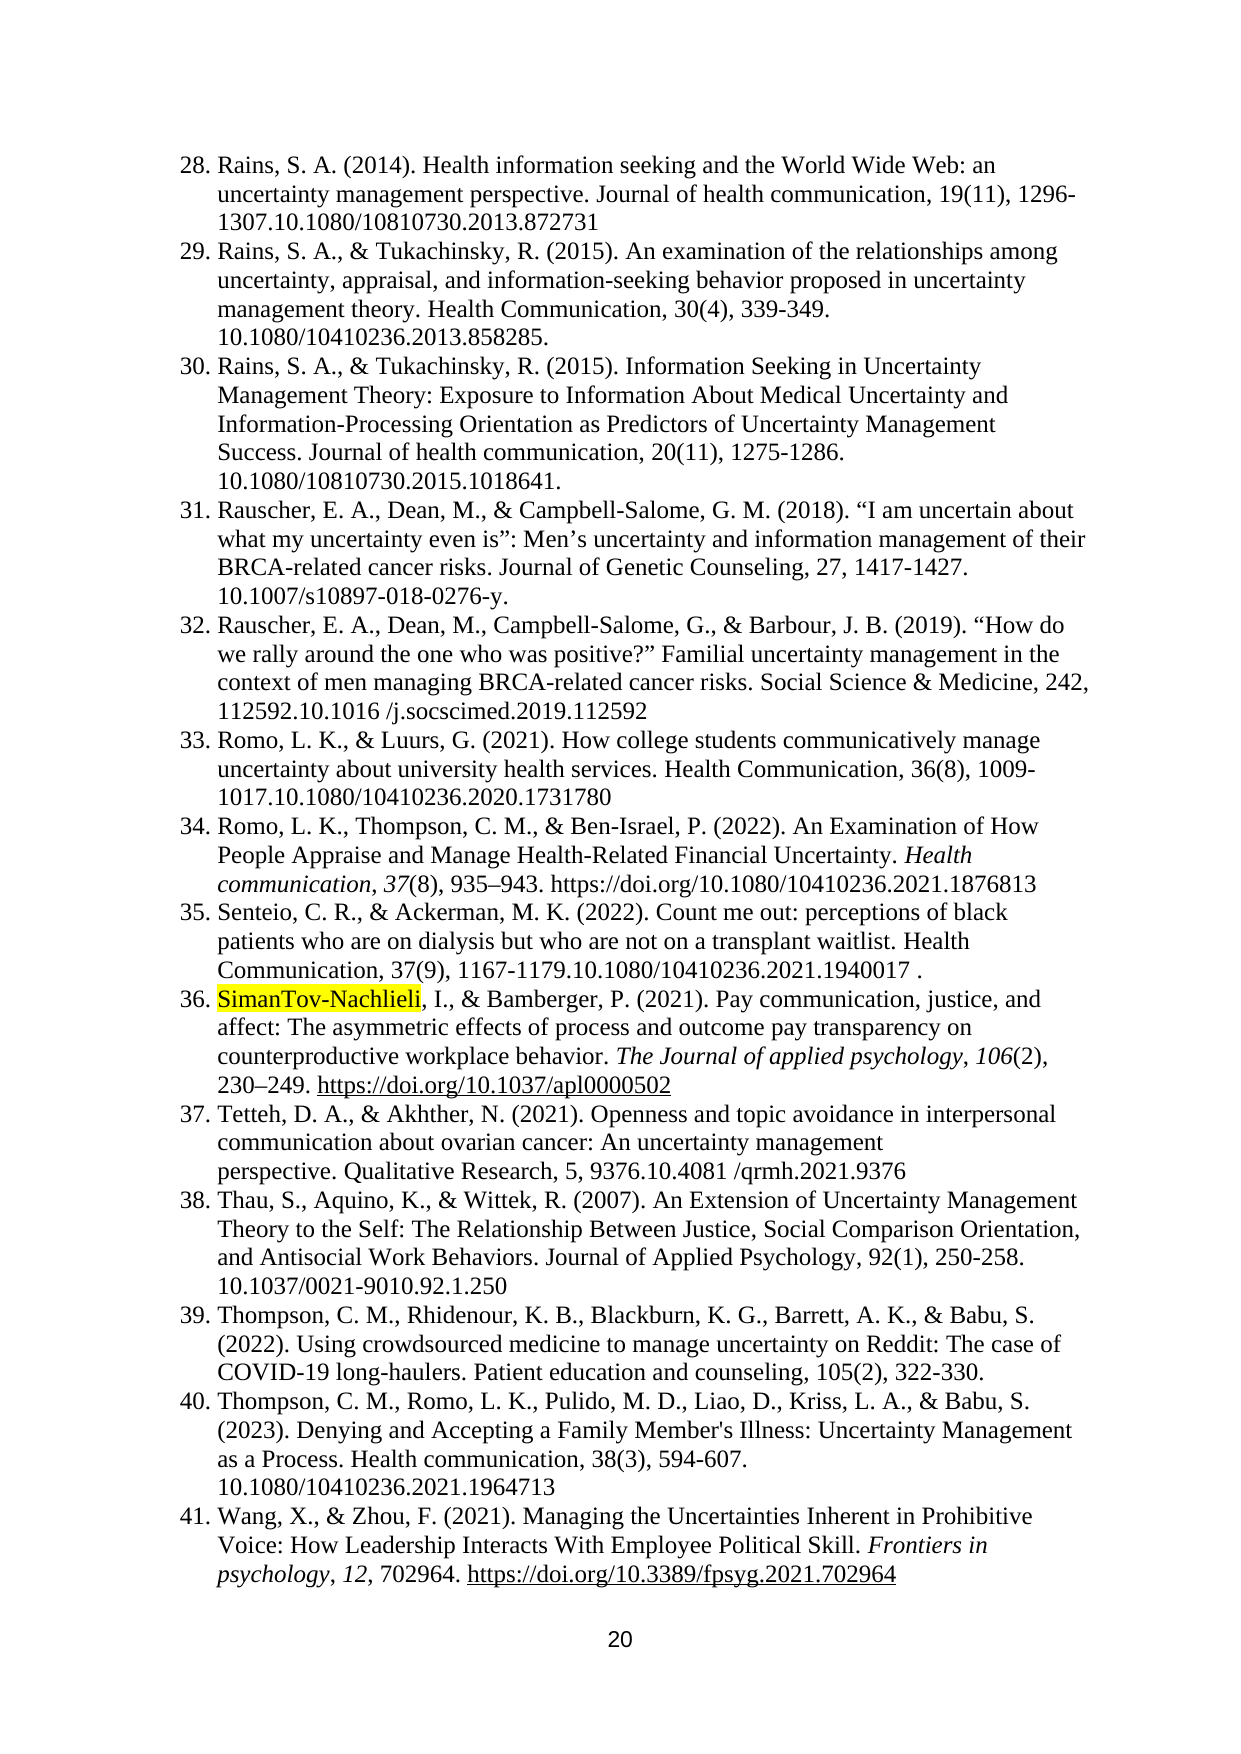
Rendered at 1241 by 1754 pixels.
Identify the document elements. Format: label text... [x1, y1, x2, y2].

list SimanTov-Nachlieli, I., & Bamberger, P. (2021). Pay communication, justice, and affect: The asymmetric effects of process and outcome pay transparency on counterproductive workplace behavior. The Journal of applied psychology, 106(2), 230–249. https://doi.org/10.1037/apl0000502 [179, 984, 1090, 1099]
list Rauscher, E. A., Dean, M., & Campbell-Salome, G. M. (2018). “I am uncertain about what my uncertainty even is”: Men’s uncertainty and information management of their BRCA-related cancer risks. Journal of Genetic Counseling, 27, 1417-1427.‏ 10.1007/s10897-018-0276-y. [179, 495, 1090, 610]
list Senteio, C. R., & Ackerman, M. K. (2022). Count me out: perceptions of black patients who are on dialysis but who are not on a transplant waitlist. Health Communication, 37(9), 1167-1179.‏ 10.1080/10410236.2021.1940017. [179, 897, 1090, 984]
list Rauscher, E. A., Dean, M., Campbell-Salome, G., & Barbour, J. B. (2019). “How do we rally around the one who was positive?” Familial uncertainty management in the context of men managing BRCA-related cancer risks. Social Science & Medicine, 242, 112592.‏ 10.1016/j.socscimed.2019.112592 [179, 610, 1090, 725]
list Rains, S. A., & Tukachinsky, R. (2015). Information Seeking in Uncertainty Management Theory: Exposure to Information About Medical Uncertainty and Information-Processing Orientation as Predictors of Uncertainty Management Success. Journal of health communication, 20(11), 1275-1286. 10.1080/10810730.2015.1018641. [179, 351, 1090, 495]
list Wang, X., & Zhou, F. (2021). Managing the Uncertainties Inherent in Prohibitive Voice: How Leadership Interacts With Employee Political Skill. Frontiers in psychology, 12, 702964. https://doi.org/10.3389/fpsyg.2021.702964 [896, 1501, 1090, 1587]
list Rains, S. A. (2014). Health information seeking and the World Wide Web: an uncertainty management perspective. Journal of health communication, 19(11), 1296-1307.‏ 10.1080/10810730.2013.872731 [179, 150, 1090, 236]
list Thompson, C. M., Romo, L. K., Pulido, M. D., Liao, D., Kriss, L. A., & Babu, S. (2023). Denying and Accepting a Family Member's Illness: Uncertainty Management as a Process. Health communication, 38(3), 594-607.‏ 10.1080/10410236.2021.1964713 [179, 1386, 1090, 1501]
list Thompson, C. M., Rhidenour, K. B., Blackburn, K. G., Barrett, A. K., & Babu, S. (2022). Using crowdsourced medicine to manage uncertainty on Reddit: The case of COVID-19 long-haulers. Patient education and counseling, 105(2), 322-330.‏ [179, 1300, 1090, 1386]
list Romo, L. K., & Luurs, G. (2021). How college students communicatively manage uncertainty about university health services. Health Communication, 36(8), 1009-1017.‏ 10.1080/10410236.2020.1731780 [179, 725, 1090, 811]
list Romo, L. K., Thompson, C. M., & Ben-Israel, P. (2022). An Examination of How People Appraise and Manage Health-Related Financial Uncertainty. Health communication, 37(8), 935–943. https://doi.org/10.1080/10410236.2021.1876813 [179, 811, 1090, 897]
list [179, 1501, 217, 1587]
list Tetteh, D. A., & Akhther, N. (2021). Openness and topic avoidance in interpersonal communication about ovarian cancer: An uncertainty management perspective. Qualitative Research, 5, 9376.‏ 10.4081/qrmh.2021.9376 [179, 1099, 1090, 1185]
list Thau, S., Aquino, K., & Wittek, R. (2007). An Extension of Uncertainty Management Theory to the Self: The Relationship Between Justice, Social Comparison Orientation, and Antisocial Work Behaviors. Journal of Applied Psychology, 92(1), 250-258.‏ 10.1037/0021-9010.92.1.250 [179, 1185, 1090, 1300]
list Rains, S. A., & Tukachinsky, R. (2015). An examination of the relationships among uncertainty, appraisal, and information-seeking behavior proposed in uncertainty management theory. Health Communication, 30(4), 339-349. 10.1080/10410236.2013.858285. [179, 236, 1090, 351]
